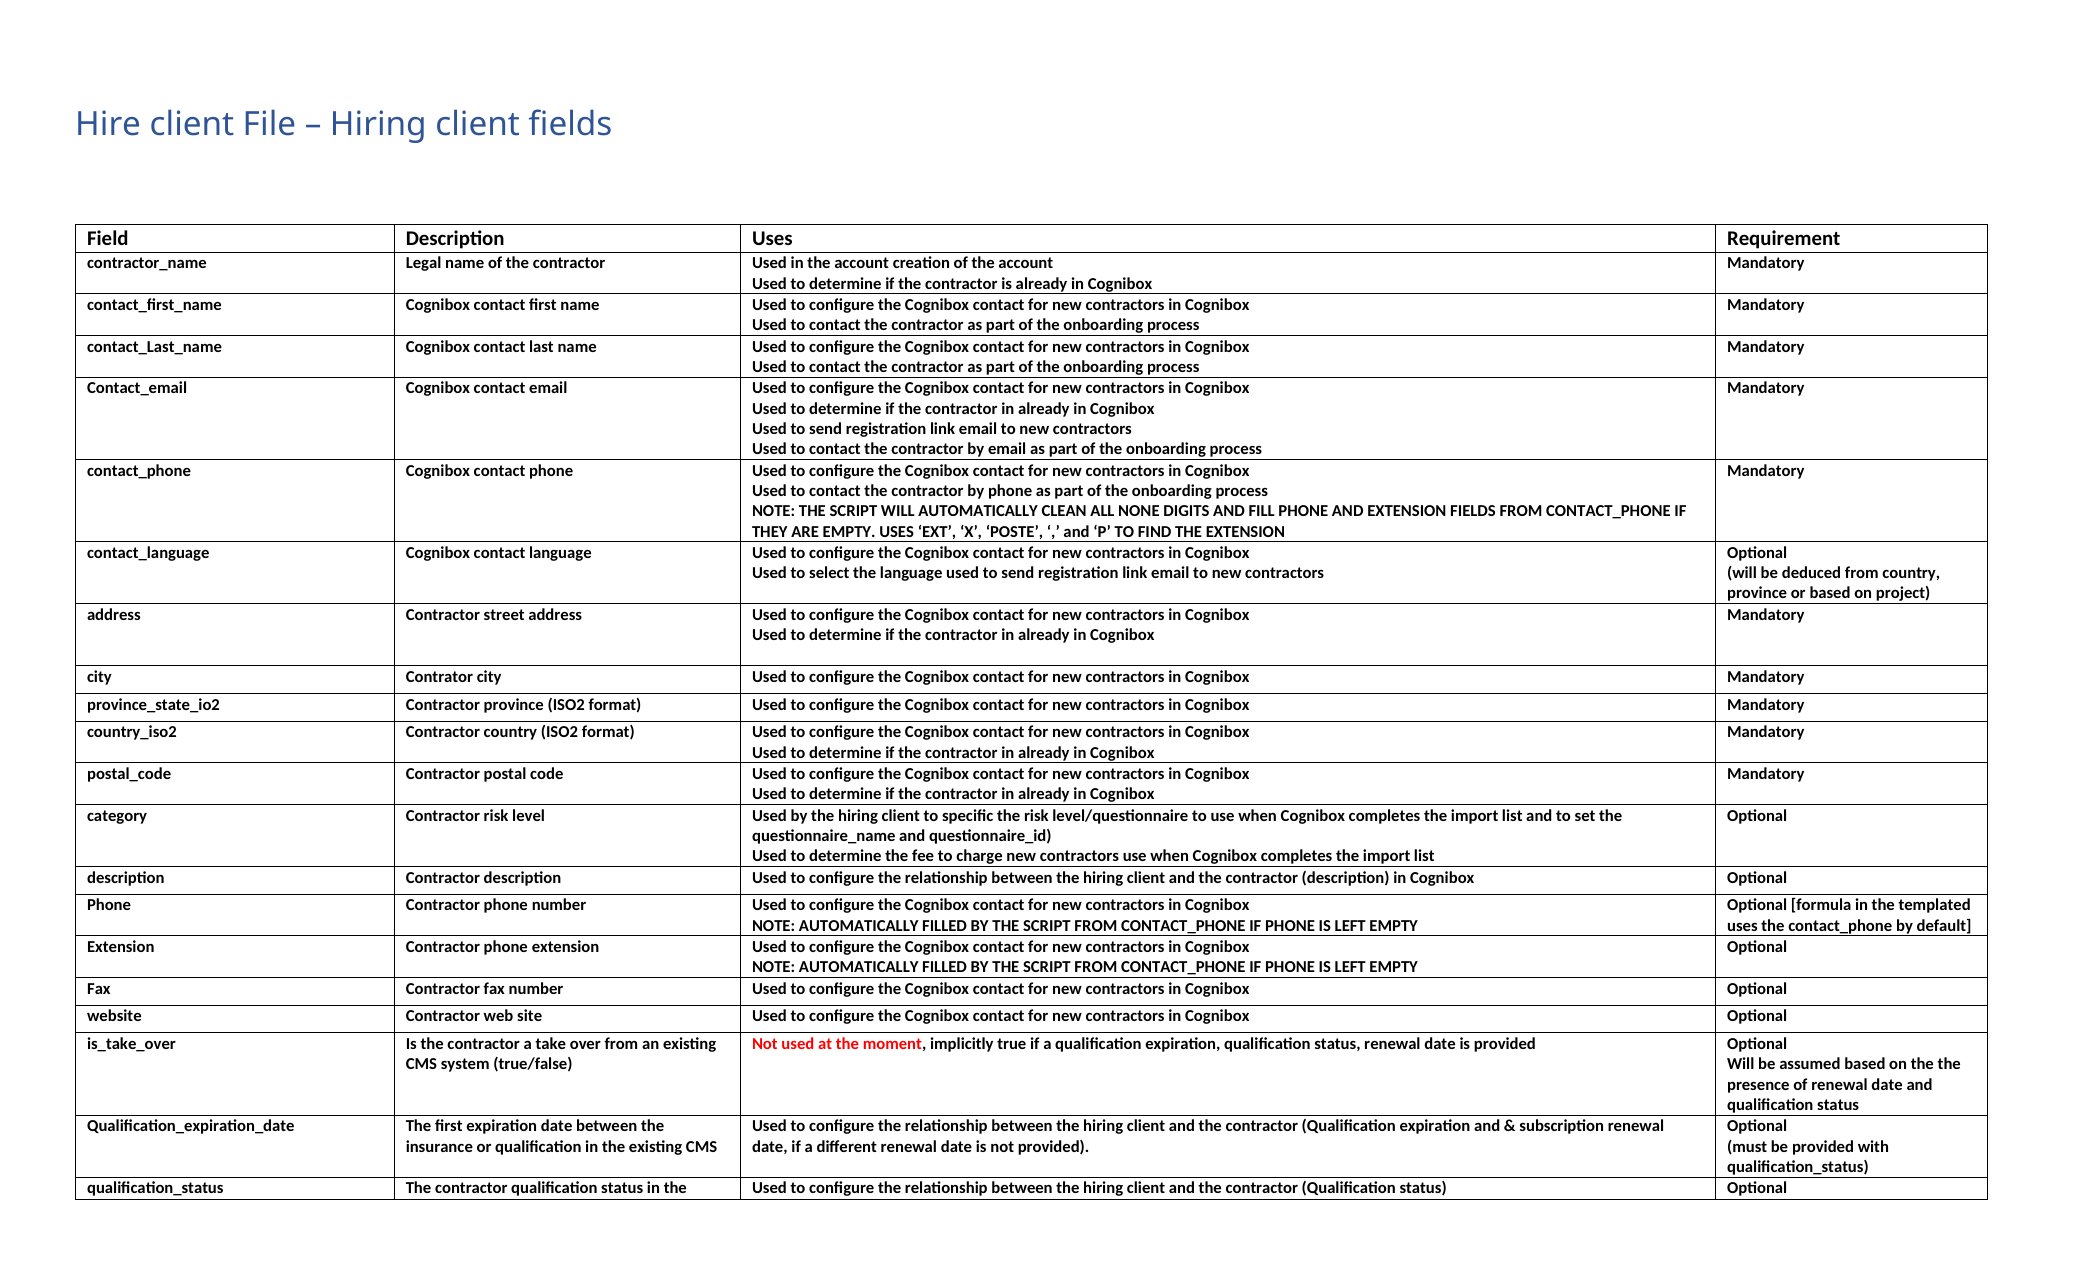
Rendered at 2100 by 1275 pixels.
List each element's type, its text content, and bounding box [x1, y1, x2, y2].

table_header Field [76, 225, 394, 252]
table_cell Used to configure the Cognibox contact for new contractors in Cognibox Used to select the language used to send registration link email to new contractors [741, 542, 1715, 603]
table_cell Optional (must be provided with qualification_status) [1716, 1116, 1987, 1177]
table_cell Optional (must be provided with qualification_expiration_date) [1716, 1178, 1987, 1199]
table_cell contact_first_name [76, 294, 394, 335]
table_cell contact_language [76, 542, 394, 603]
table_cell postal_code [76, 763, 394, 804]
table_cell Mandatory [1716, 378, 1987, 459]
table_cell Optional [1716, 936, 1987, 977]
table_cell country_iso2 [76, 722, 394, 762]
table_cell province_state_io2 [76, 694, 394, 721]
table_cell contact_phone [76, 460, 394, 541]
table_cell Is the contractor a take over from an existing CMS system (true/false) [395, 1033, 740, 1114]
table_cell Contractor province (ISO2 format) [395, 694, 740, 721]
table_cell Contractor phone number [395, 895, 740, 935]
table_cell Used to configure the relationship between the hiring client and the contractor (Qualification status) [741, 1178, 1715, 1199]
table_cell Used to configure the Cognibox contact for new contractors in Cognibox [741, 978, 1715, 1004]
table_cell Cognibox contact language [395, 542, 740, 603]
table_cell Mandatory [1716, 722, 1987, 762]
table_cell Used by the hiring client to specific the risk level/questionnaire to use when Cognibox completes the import list and to set the questionnaire_name and questionnaire_id) Used to determine the fee to charge new contractors use when Cognibox completes the import list [741, 805, 1715, 866]
table_cell Not used at the moment, implicitly true if a qualification expiration, qualification status, renewal date is provided [741, 1033, 1715, 1114]
table_cell qualification_status [76, 1178, 394, 1199]
table_cell Used to configure the relationship between the hiring client and the contractor (Qualification expiration and & subscription renewal date, if a different renewal date is not provided). [741, 1116, 1715, 1177]
table_cell Mandatory [1716, 666, 1987, 693]
table_cell Optional Will be assumed based on the the presence of renewal date and qualification status [1716, 1033, 1987, 1114]
table_cell Optional [1716, 805, 1987, 866]
table_cell Used to configure the Cognibox contact for new contractors in Cognibox NOTE: AUTOMATICALLY FILLED BY THE SCRIPT FROM CONTACT_PHONE IF PHONE IS LEFT EMPTY [741, 895, 1715, 935]
table_cell Optional [1716, 1006, 1987, 1032]
table_cell is_take_over [76, 1033, 394, 1114]
table_cell website [76, 1006, 394, 1032]
table_cell Optional [formula in the templated uses the contact_phone by default] [1716, 895, 1987, 935]
table_cell Phone [76, 895, 394, 935]
table_header Requirement [1716, 225, 1987, 252]
table_cell Optional [1716, 867, 1987, 893]
table_cell The contractor qualification status in the existing CMS [395, 1178, 740, 1199]
table_cell Contractor country (ISO2 format) [395, 722, 740, 762]
table_cell Extension [76, 936, 394, 977]
table_cell Mandatory [1716, 253, 1987, 293]
table_cell Contrator city [395, 666, 740, 693]
table_cell Contractor street address [395, 604, 740, 665]
table_cell Contact_email [76, 378, 394, 459]
table_cell Mandatory [1716, 694, 1987, 721]
table_cell Used to configure the Cognibox contact for new contractors in Cognibox [741, 666, 1715, 693]
table_cell Qualification_expiration_date [76, 1116, 394, 1177]
table_cell Mandatory [1716, 604, 1987, 665]
table_cell Used to configure the Cognibox contact for new contractors in Cognibox NOTE: AUTOMATICALLY FILLED BY THE SCRIPT FROM CONTACT_PHONE IF PHONE IS LEFT EMPTY [741, 936, 1715, 977]
table_cell Contractor fax number [395, 978, 740, 1004]
table_cell Used to configure the Cognibox contact for new contractors in Cognibox Used to determine if the contractor in already in Cognibox [741, 763, 1715, 804]
table_cell Contractor phone extension [395, 936, 740, 977]
table_cell The first expiration date between the insurance or qualification in the existing CMS [395, 1116, 740, 1177]
table_cell category [76, 805, 394, 866]
table_header Uses [741, 225, 1715, 252]
table_cell Cognibox contact phone [395, 460, 740, 541]
table_cell Used to configure the Cognibox contact for new contractors in Cognibox Used to determine if the contractor in already in Cognibox Used to send registration link email to new contractors Used to contact the contractor by email as part of the onboarding process [741, 378, 1715, 459]
table_cell Cognibox contact first name [395, 294, 740, 335]
table_cell Contractor web site [395, 1006, 740, 1032]
table_cell Fax [76, 978, 394, 1004]
table_cell Mandatory [1716, 460, 1987, 541]
table_cell Used to configure the Cognibox contact for new contractors in Cognibox Used to determine if the contractor in already in Cognibox [741, 604, 1715, 665]
table_cell Mandatory [1716, 336, 1987, 377]
table_cell Used to configure the Cognibox contact for new contractors in Cognibox Used to contact the contractor by phone as part of the onboarding process NOTE: THE SCRIPT WILL AUTOMATICALLY CLEAN ALL NONE DIGITS AND FILL PHONE AND EXTENSION FIELDS FROM CONTACT_PHONE IF THEY ARE EMPTY. USES ‘EXT’, ‘X’, ‘POSTE’, ‘,’ and ‘P’ TO FIND THE EXTENSION [741, 460, 1715, 541]
table_cell address [76, 604, 394, 665]
table_cell contact_Last_name [76, 336, 394, 377]
table_cell contractor_name [76, 253, 394, 293]
table_cell Legal name of the contractor [395, 253, 740, 293]
table_cell description [76, 867, 394, 893]
table_cell Used to configure the Cognibox contact for new contractors in Cognibox Used to contact the contractor as part of the onboarding process [741, 336, 1715, 377]
table_cell Contractor risk level [395, 805, 740, 866]
table_header Description [395, 225, 740, 252]
table_cell Optional [1716, 978, 1987, 1004]
table_cell Cognibox contact last name [395, 336, 740, 377]
table_cell Contractor description [395, 867, 740, 893]
table_cell Used to configure the Cognibox contact for new contractors in Cognibox [741, 694, 1715, 721]
table_cell Contractor postal code [395, 763, 740, 804]
table_cell Used to configure the Cognibox contact for new contractors in Cognibox [741, 1006, 1715, 1032]
table_cell Mandatory [1716, 763, 1987, 804]
table_cell Used to configure the Cognibox contact for new contractors in Cognibox Used to contact the contractor as part of the onboarding process [741, 294, 1715, 335]
table_cell Optional (will be deduced from country, province or based on project) [1716, 542, 1987, 603]
table_cell Used to configure the Cognibox contact for new contractors in Cognibox Used to determine if the contractor in already in Cognibox [741, 722, 1715, 762]
table_cell Mandatory [1716, 294, 1987, 335]
table_cell Cognibox contact email [395, 378, 740, 459]
table_cell Used to configure the relationship between the hiring client and the contractor (description) in Cognibox [741, 867, 1715, 893]
table_cell Used in the account creation of the account Used to determine if the contractor is already in Cognibox [741, 253, 1715, 293]
table_cell city [76, 666, 394, 693]
